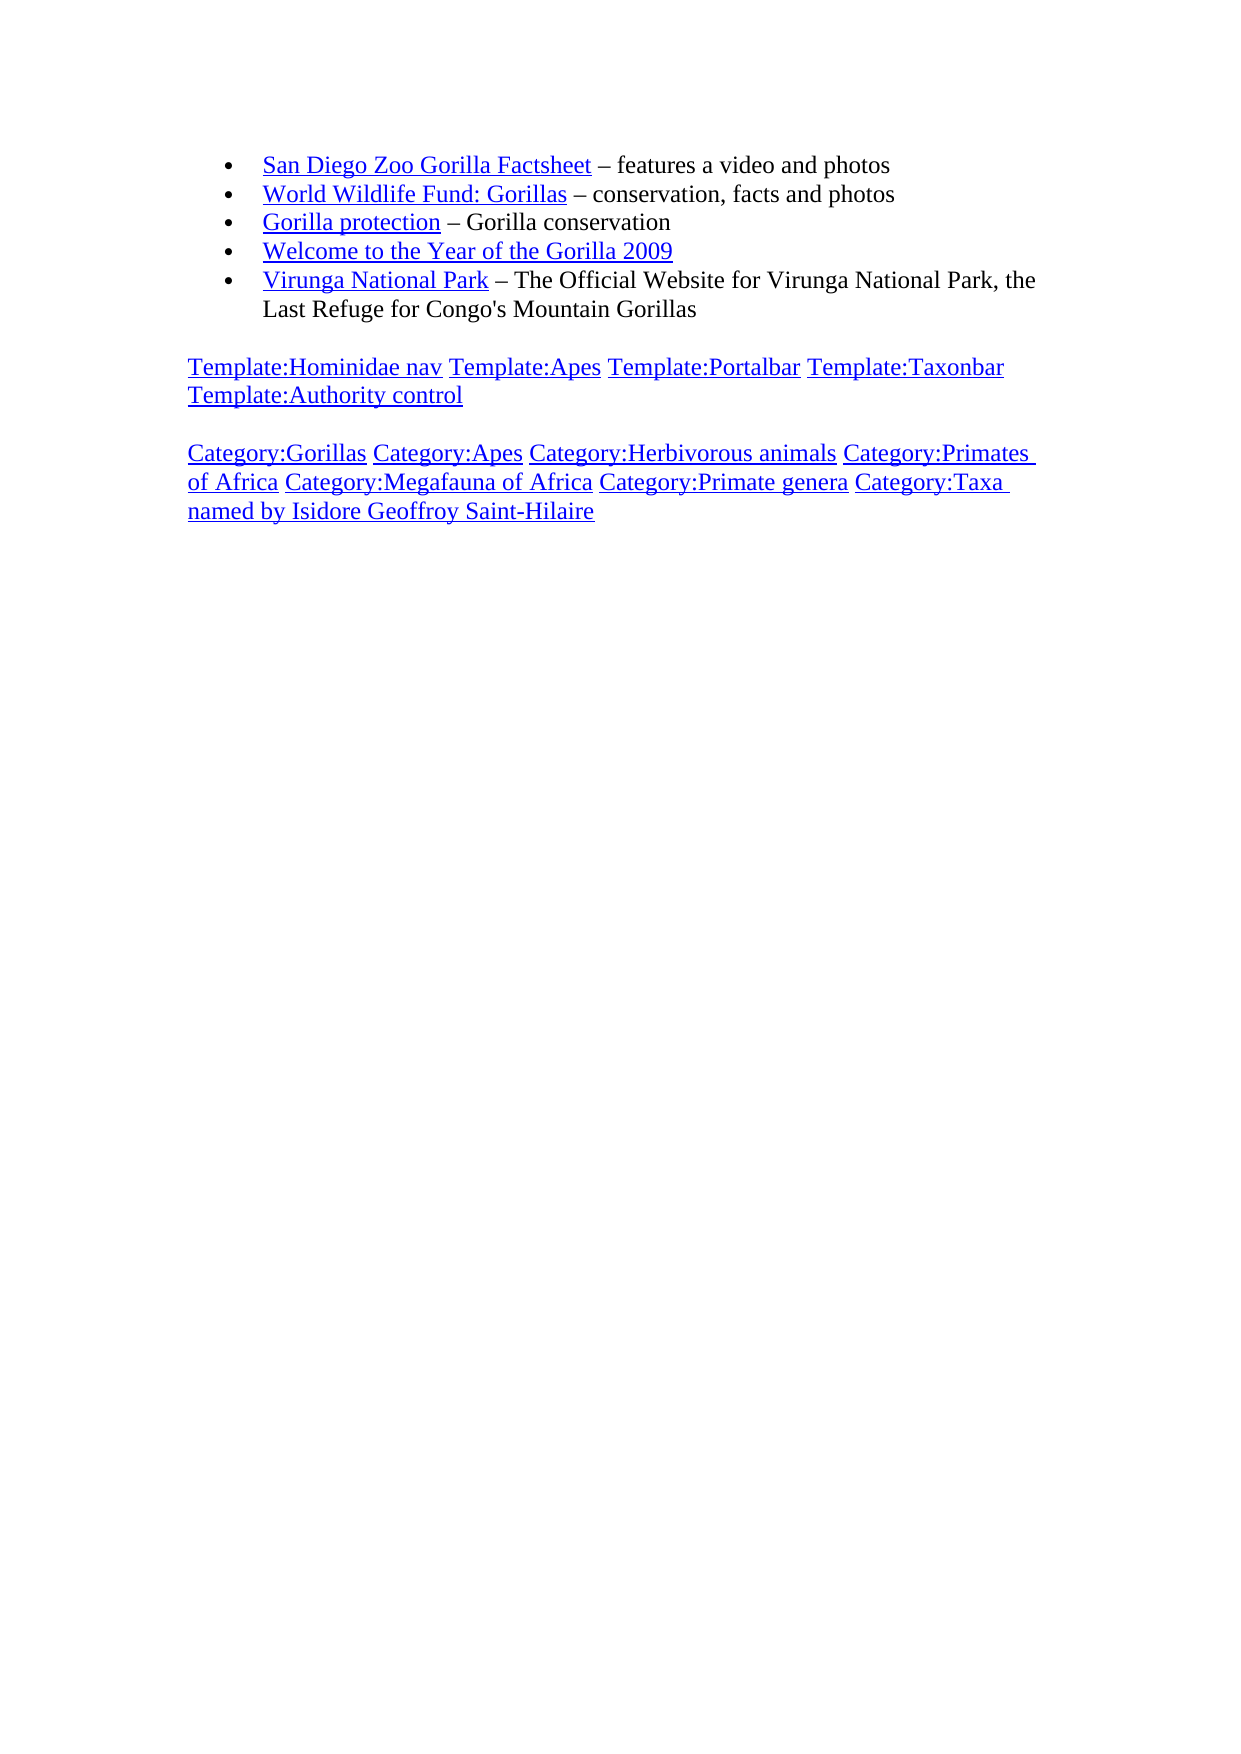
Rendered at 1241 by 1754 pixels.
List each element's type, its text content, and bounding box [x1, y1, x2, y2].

text Template:Hominidae nav Template:Apes Template:Portalbar Template:Taxonbar Template:Authority control [187, 352, 1053, 409]
list World Wildlife Fund: Gorillas – conservation, facts and photos [225, 179, 1053, 207]
list Gorilla protection – Gorilla conservation [225, 207, 1053, 236]
list Virunga National Park – The Official Website for Virunga National Park, the Last Refuge for Congo's Mountain Gorillas [225, 265, 1053, 322]
text Category:Gorillas Category:Apes Category:Herbivorous animals Category:Primates of Africa Category:Megafauna of Africa Category:Primate genera Category:Taxa named by Isidore Geoffroy Saint-Hilaire [187, 438, 1053, 524]
list San Diego Zoo Gorilla Factsheet – features a video and photos [225, 150, 1053, 179]
list Welcome to the Year of the Gorilla 2009 [225, 236, 1053, 265]
